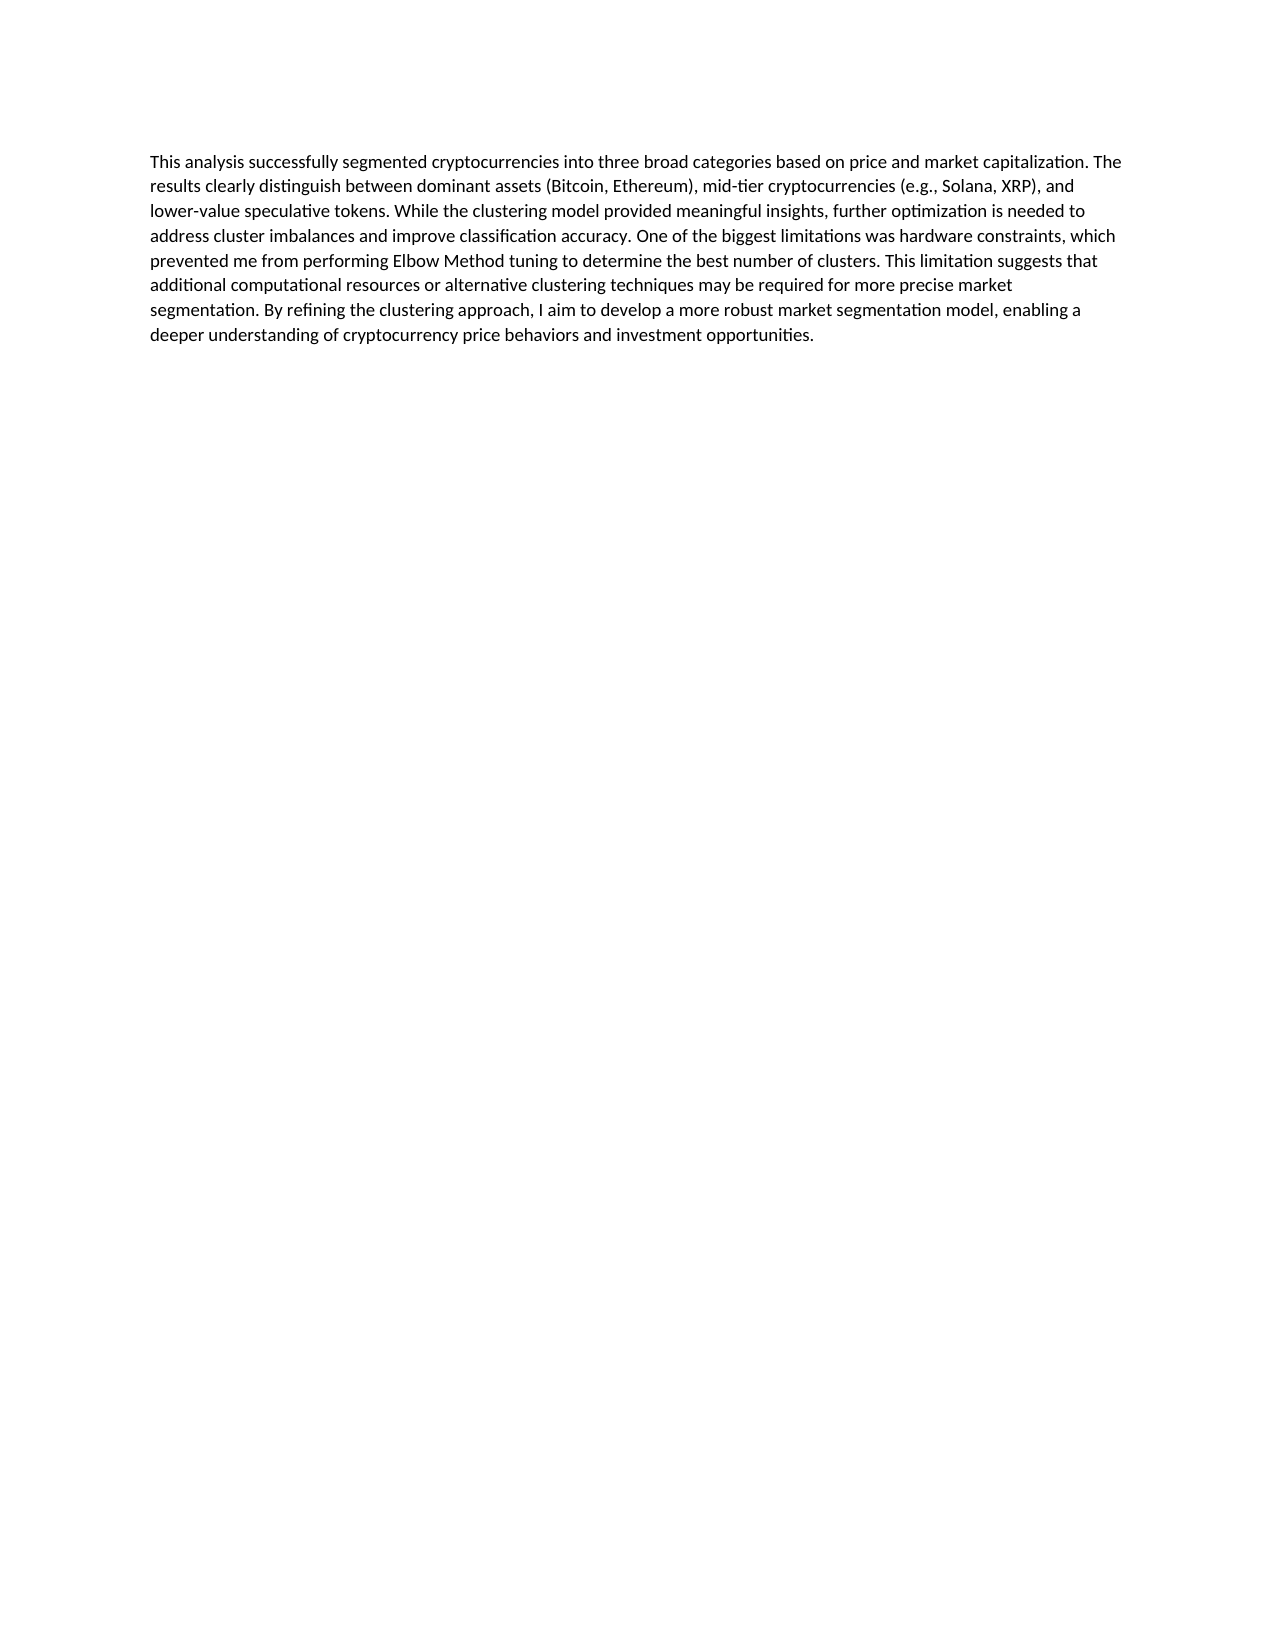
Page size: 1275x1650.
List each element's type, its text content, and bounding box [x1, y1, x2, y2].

text This analysis successfully segmented cryptocurrencies into three broad categories based on price and market capitalization. The results clearly distinguish between dominant assets (Bitcoin, Ethereum), mid-tier cryptocurrencies (e.g., Solana, XRP), and lower-value speculative tokens. While the clustering model provided meaningful insights, further optimization is needed to address cluster imbalances and improve classification accuracy. One of the biggest limitations was hardware constraints, which prevented me from performing Elbow Method tuning to determine the best number of clusters. This limitation suggests that additional computational resources or alternative clustering techniques may be required for more precise market segmentation. By refining the clustering approach, I aim to develop a more robust market segmentation model, enabling a deeper understanding of cryptocurrency price behaviors and investment opportunities. [150, 150, 1125, 346]
